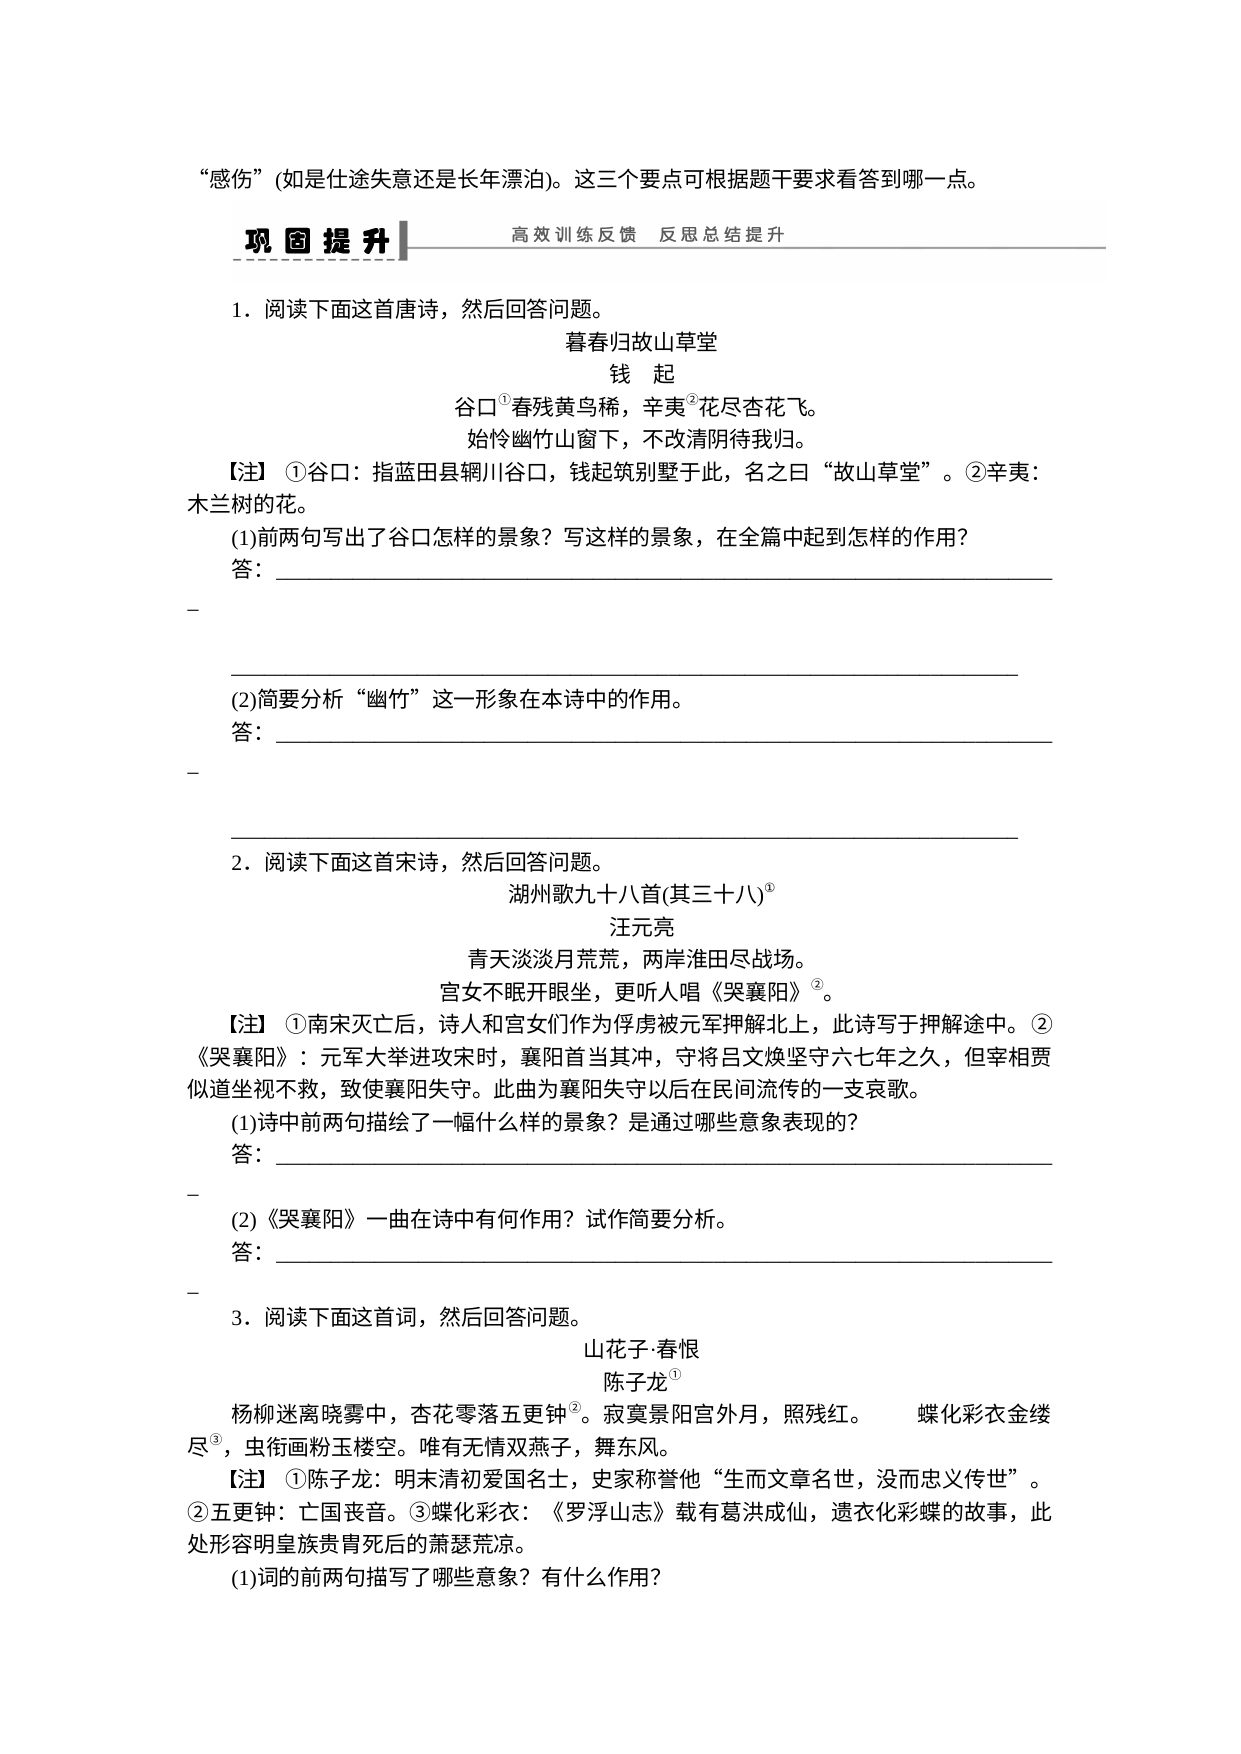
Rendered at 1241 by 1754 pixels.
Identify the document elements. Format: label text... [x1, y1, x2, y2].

text 青天淡淡月荒荒，两岸淮田尽战场。 [187, 942, 1053, 974]
text 宫女不眠开眼坐，更听人唱《哭襄阳》②。 [187, 974, 1053, 1007]
text 答：________________________________________________________________________ [187, 1137, 1053, 1202]
picture [258, 462, 264, 480]
text 1．阅读下面这首唐诗，然后回答问题。 [187, 292, 1053, 324]
picture [231, 194, 1106, 285]
text 陈子龙① [187, 1364, 1053, 1397]
text (2)《哭襄阳》一曲在诗中有何作用？试作简要分析。 [187, 1202, 1053, 1234]
text 湖州歌九十八首(其三十八)① [187, 877, 1053, 909]
picture [258, 1015, 264, 1033]
text ________________________________________________________________________ [187, 649, 1053, 682]
text 答：________________________________________________________________________ [187, 714, 1053, 779]
picture [258, 1470, 264, 1488]
text 谷口①春残黄鸟稀，辛夷②花尽杏花飞。 [187, 389, 1053, 422]
text ________________________________________________________________________ [187, 812, 1053, 844]
text 汪元亮 [187, 909, 1053, 942]
text 注 ①谷口：指蓝田县辋川谷口，钱起筑别墅于此，名之曰“故山草堂”。②辛夷：木兰树的花。 [187, 454, 1053, 519]
picture [231, 1015, 237, 1033]
text (1)词的前两句描写了哪些意象？有什么作用？ [187, 1559, 1053, 1592]
text 始怜幽竹山窗下，不改清阴待我归。 [187, 422, 1053, 454]
text 答：________________________________________________________________________ [187, 552, 1053, 617]
picture [231, 1470, 237, 1488]
text (2)简要分析“幽竹”这一形象在本诗中的作用。 [187, 682, 1053, 714]
text 答：________________________________________________________________________ [187, 1234, 1053, 1299]
text 3．阅读下面这首词，然后回答问题。 [187, 1299, 1053, 1332]
picture [231, 462, 237, 480]
text 注 ①南宋灭亡后，诗人和宫女们作为俘虏被元军押解北上，此诗写于押解途中。②《哭襄阳》：元军大举进攻宋时，襄阳首当其冲，守将吕文焕坚守六七年之久，但宰相贾似道坐视不救，致使襄阳失守。此曲为襄阳失守以后在民间流传的一支哀歌。 [187, 1007, 1053, 1104]
text (1)诗中前两句描绘了一幅什么样的景象？是通过哪些意象表现的？ [187, 1104, 1053, 1137]
text 2．阅读下面这首宋诗，然后回答问题。 [187, 844, 1053, 877]
text 注 ①陈子龙：明末清初爱国名士，史家称誉他“生而文章名世，没而忠义传世”。②五更钟：亡国丧音。③蝶化彩衣：《罗浮山志》载有葛洪成仙，遗衣化彩蝶的故事，此处形容明皇族贵胄死后的萧瑟荒凉。 [187, 1462, 1053, 1559]
text (1)前两句写出了谷口怎样的景象？写这样的景象，在全篇中起到怎样的作用？ [187, 519, 1053, 552]
text 暮春归故山草堂 [187, 324, 1053, 357]
text 钱 起 [187, 357, 1053, 389]
text 山花子·春恨 [187, 1332, 1053, 1364]
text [187, 162, 1053, 194]
text 杨柳迷离晓雾中，杏花零落五更钟②。寂寞景阳宫外月，照残红。 蝶化彩衣金缕尽③，虫衔画粉玉楼空。唯有无情双燕子，舞东风。 [187, 1397, 1053, 1462]
